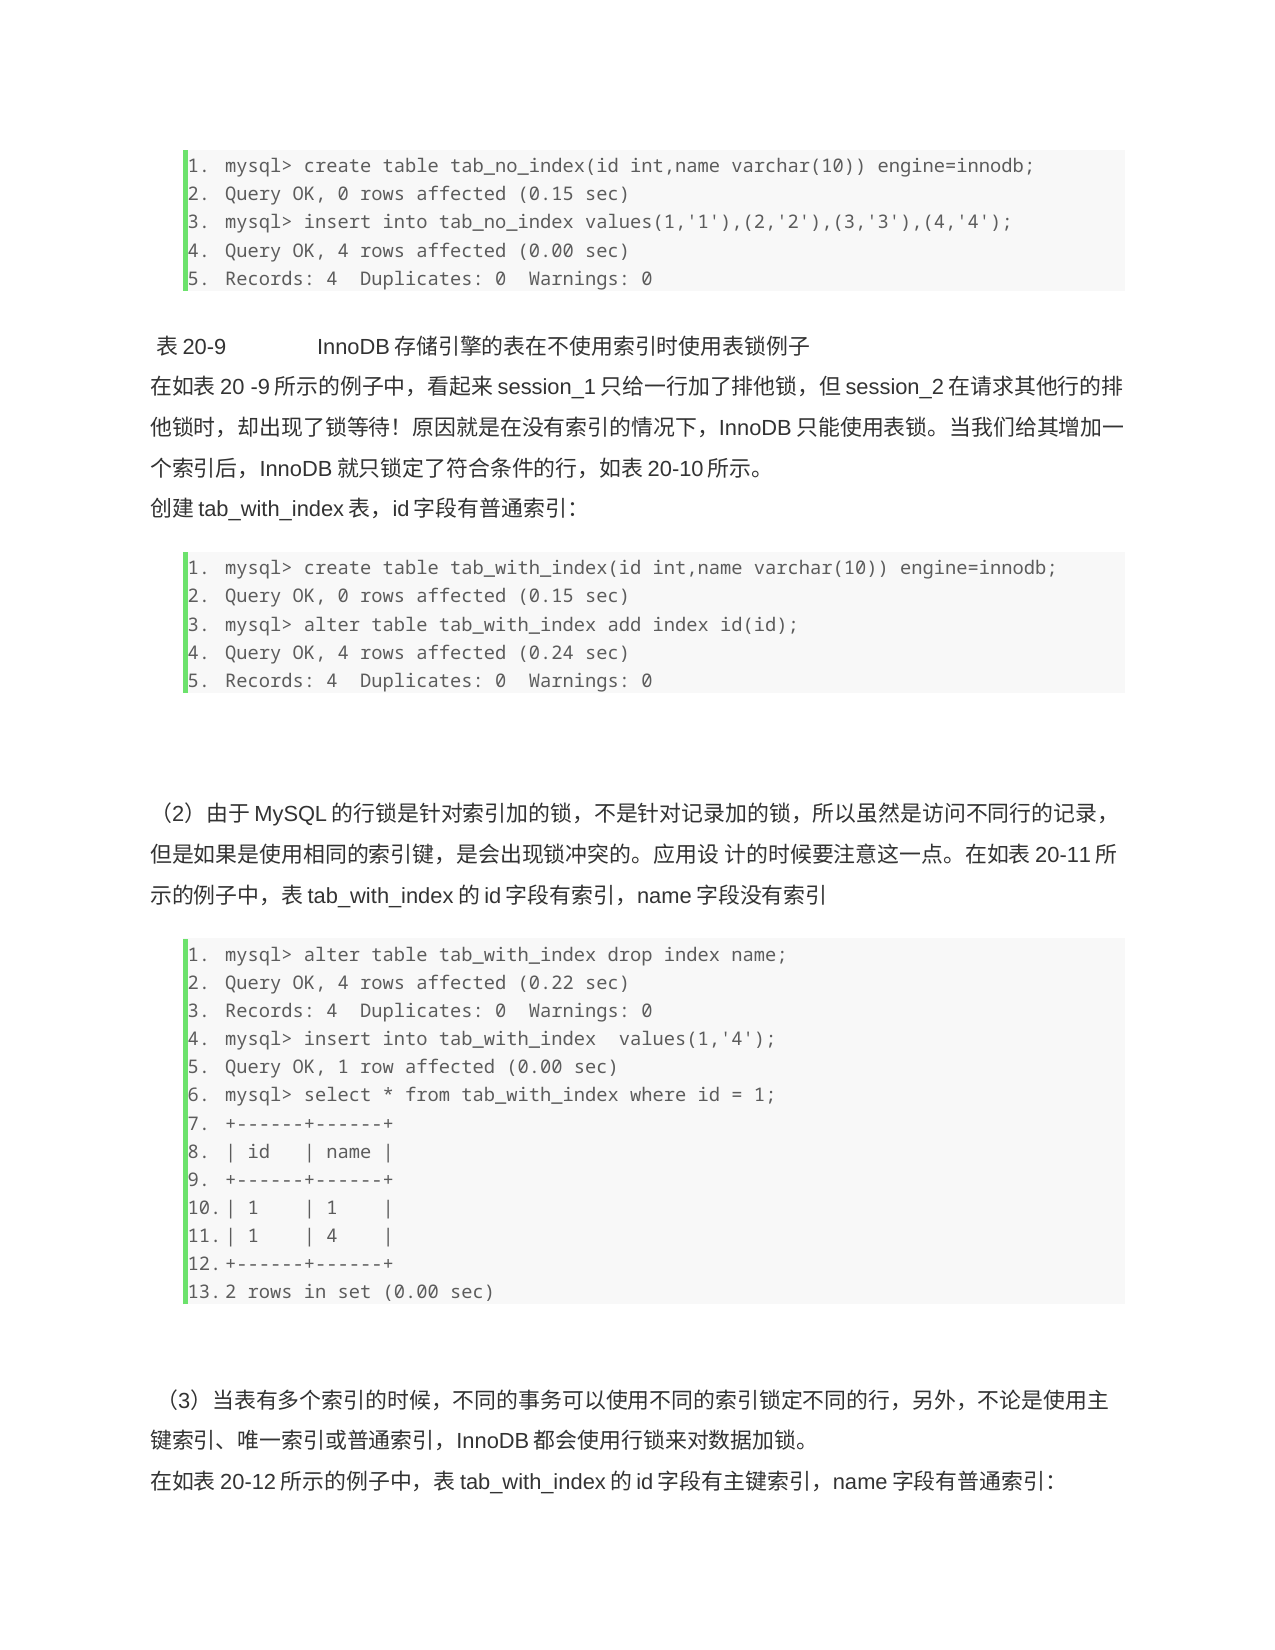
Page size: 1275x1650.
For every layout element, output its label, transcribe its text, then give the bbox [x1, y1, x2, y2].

list mysql> create table tab_with_index(id int,name varchar(10)) engine=innodb; [188, 552, 1125, 580]
list Query OK, 1 row affected (0.00 sec) [188, 1051, 1125, 1079]
list +------+------+ [188, 1163, 1125, 1192]
list Query OK, 0 rows affected (0.15 sec) [188, 178, 1125, 206]
text （3）当表有多个索引的时候，不同的事务可以使用不同的索引锁定不同的行，另外，不论是使用主键索引、唯一索引或普通索引，InnoDB都会使用行锁来对数据加锁。 在如表20-12所示的例子中，表tab_with_index的id字段有主键索引，name字段有普通索引： [150, 1333, 1125, 1496]
list mysql> insert into tab_with_index values(1,'4'); [188, 1023, 1125, 1051]
list 2 rows in set (0.00 sec) [188, 1276, 1125, 1304]
list | id | name | [188, 1135, 1125, 1163]
list | 1 | 4 | [188, 1220, 1125, 1248]
list mysql> alter table tab_with_index add index id(id); [188, 608, 1125, 636]
text 在如表20 -9所示的例子中，看起来session_1只给一行加了排他锁，但session_2在请求其他行的排他锁时，却出现了锁等待！原因就是在没有索引的情况下，InnoDB只能使用表锁。当我们给其增加一个索引后，InnoDB就只锁定了符合条件的行，如表20-10所示。 创建tab_with_index表，id字段有普通索引： [150, 360, 1125, 523]
list Records: 4 Duplicates: 0 Warnings: 0 [188, 262, 1125, 291]
text （2）由于MySQL的行锁是针对索引加的锁，不是针对记录加的锁，所以虽然是访问不同行的记录，但是如果是使用相同的索引键，是会出现锁冲突的。应用设 计的时候要注意这一点。在如表20-11所示的例子中，表tab_with_index的id字段有索引，name字段没有索引 [150, 787, 1125, 909]
list Query OK, 4 rows affected (0.22 sec) [188, 967, 1125, 995]
list Query OK, 4 rows affected (0.00 sec) [188, 234, 1125, 262]
list Query OK, 4 rows affected (0.24 sec) [188, 636, 1125, 664]
list mysql> insert into tab_no_index values(1,'1'),(2,'2'),(3,'3'),(4,'4'); [188, 206, 1125, 234]
list mysql> create table tab_no_index(id int,name varchar(10)) engine=innodb; [188, 150, 1125, 178]
list | 1 | 1 | [188, 1192, 1125, 1220]
list +------+------+ [188, 1107, 1125, 1135]
list +------+------+ [188, 1248, 1125, 1276]
list Records: 4 Duplicates: 0 Warnings: 0 [188, 664, 1125, 693]
list mysql> alter table tab_with_index drop index name; [183, 938, 1125, 967]
text 表20-9 InnoDB存储引擎的表在不使用索引时使用表锁例子 [150, 320, 1125, 360]
list Query OK, 0 rows affected (0.15 sec) [188, 580, 1125, 608]
list mysql> select * from tab_with_index where id = 1; [188, 1079, 1125, 1107]
list Records: 4 Duplicates: 0 Warnings: 0 [188, 995, 1125, 1023]
